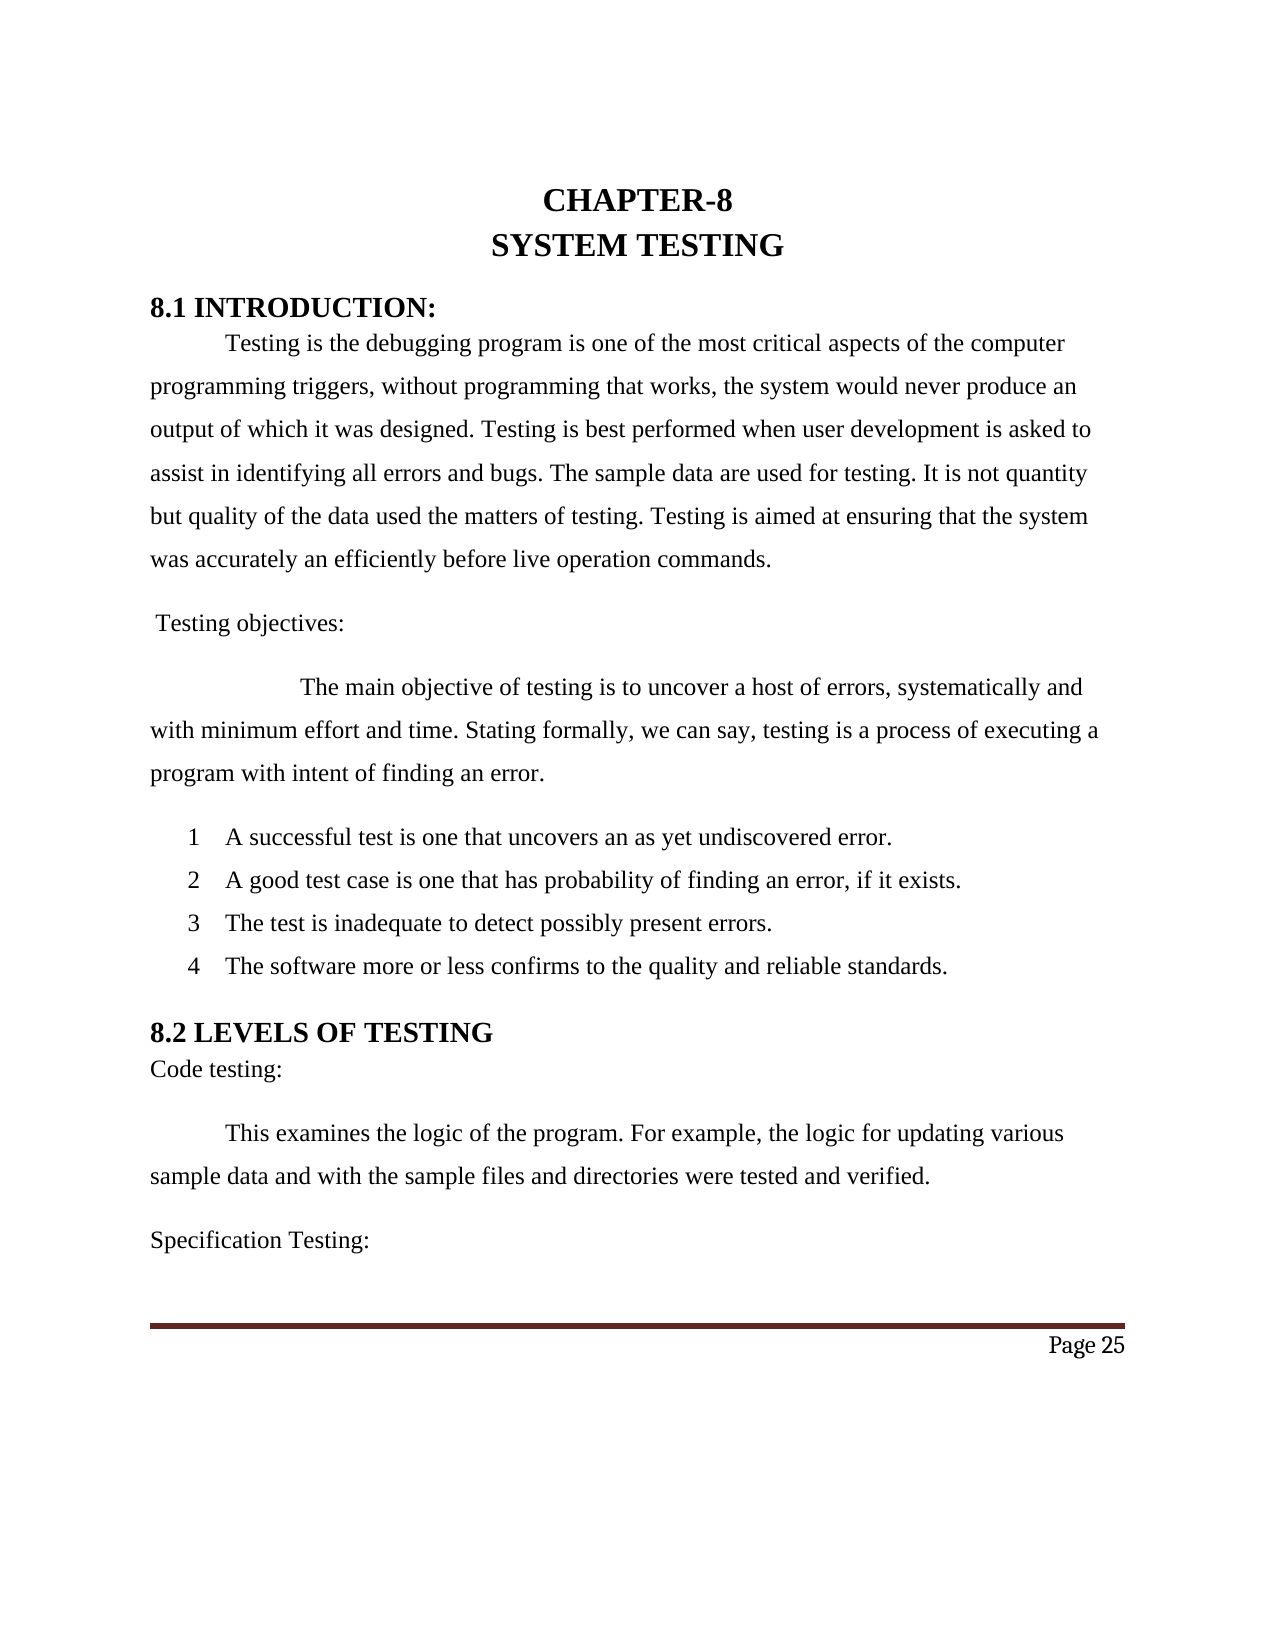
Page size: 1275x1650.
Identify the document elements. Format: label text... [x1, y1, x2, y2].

list The software more or less confirms to the quality and reliable standards. [187, 951, 1125, 980]
text The main objective of testing is to uncover a host of errors, systematically and with minimum effort and time. Stating formally, we can say, testing is a process of executing a program with intent of finding an error. [150, 672, 1125, 787]
text Specification Testing: [150, 1225, 1125, 1254]
list The test is inadequate to detect possibly present errors. [187, 908, 1125, 937]
subtitle 8.2 Levels of Testing [150, 1015, 1125, 1049]
subtitle System testing [150, 225, 1125, 263]
list A good test case is one that has probability of finding an error, if it exists. [187, 865, 1125, 894]
text Testing objectives: [150, 608, 1125, 637]
text Code testing: [150, 1054, 1125, 1083]
subtitle Chapter-8 [150, 181, 1125, 219]
text Testing is the debugging program is one of the most critical aspects of the computer programming triggers, without programming that works, the system would never produce an output of which it was designed. Testing is best performed when user development is asked to assist in identifying all errors and bugs. The sample data are used for testing. It is not quantity but quality of the data used the matters of testing. Testing is aimed at ensuring that the system was accurately an efficiently before live operation commands. [150, 328, 1125, 573]
subtitle 8.1 INTRODUCTION: [150, 290, 1125, 323]
list A successful test is one that uncovers an as yet undiscovered error. [187, 822, 1125, 851]
text This examines the logic of the program. For example, the logic for updating various sample data and with the sample files and directories were tested and verified. [150, 1118, 1125, 1190]
